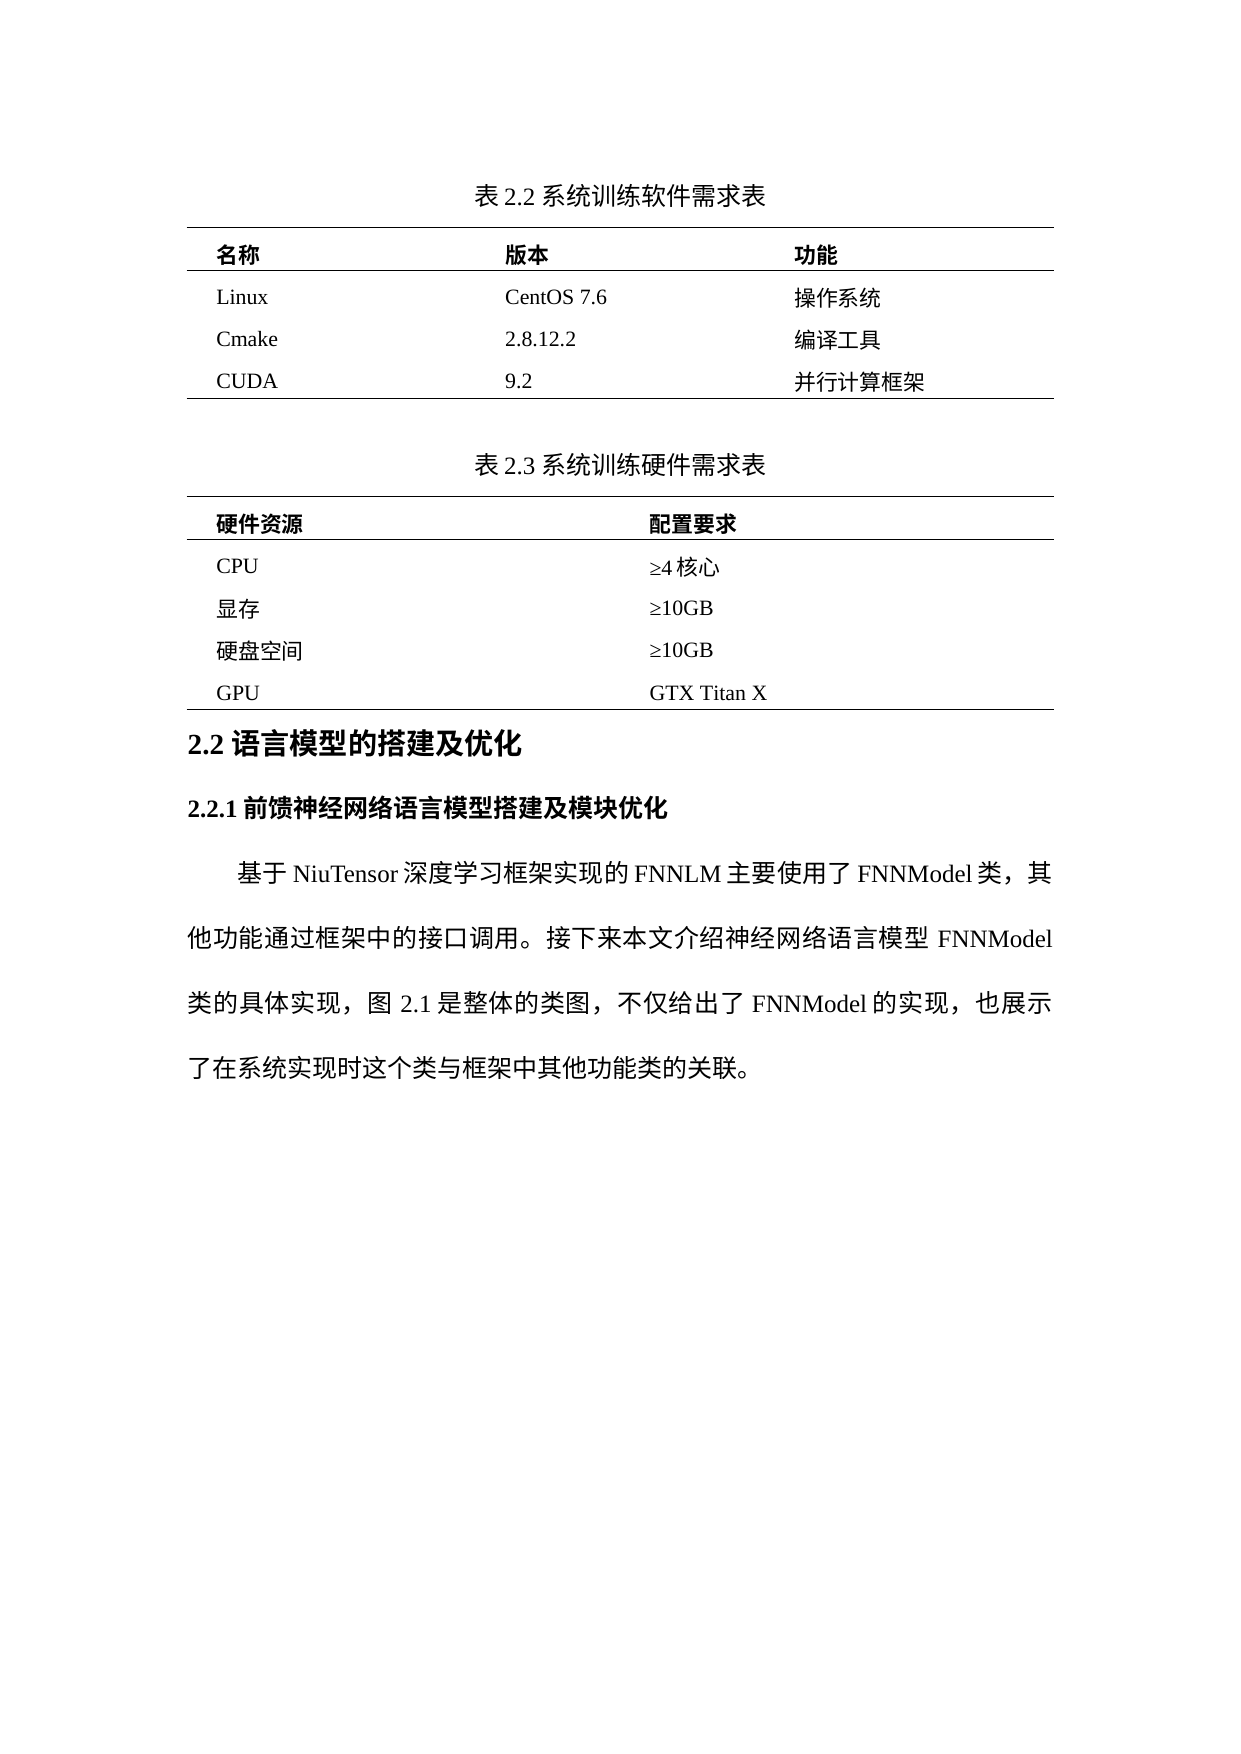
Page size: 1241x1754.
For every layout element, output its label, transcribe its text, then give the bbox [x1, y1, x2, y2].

table_cell CUDA [187, 355, 476, 397]
table_cell 9.2 [476, 355, 764, 397]
table_cell ≥10GB [620, 624, 1053, 666]
table_cell GPU [187, 666, 620, 708]
table_cell 操作系统 [765, 271, 1053, 313]
table_cell CPU [187, 540, 620, 582]
table_header 硬件资源 [187, 497, 620, 539]
text 表2.2 系统训练软件需求表 [187, 162, 1053, 227]
table_header 名称 [187, 228, 476, 270]
table_cell 编译工具 [765, 313, 1053, 355]
table_header 功能 [765, 228, 1053, 270]
table_cell Cmake [187, 313, 476, 355]
text 2.2 语言模型的搭建及优化 [187, 710, 1053, 774]
table_header 版本 [476, 228, 764, 270]
table_cell ≥10GB [620, 582, 1053, 624]
text 表2.3 系统训练硬件需求表 [187, 431, 1053, 496]
table_cell 2.8.12.2 [476, 313, 764, 355]
table_cell 显存 [187, 582, 620, 624]
table_cell GTX Titan X [620, 666, 1053, 708]
text 基于NiuTensor深度学习框架实现的FNNLM主要使用了FNNModel类，其他功能通过框架中的接口调用。接下来本文介绍神经网络语言模型FNNModel类的具体实现，图 2.1是整体的类图，不仅给出了FNNModel的实现，也展示了在系统实现时这个类与框架中其他功能类的关联。 [187, 839, 1053, 1099]
text 2.2.1 前馈神经网络语言模型搭建及模块优化 [187, 774, 1053, 839]
table_cell CentOS 7.6 [476, 271, 764, 313]
table_cell ≥4核心 [620, 540, 1053, 582]
table_cell 硬盘空间 [187, 624, 620, 666]
table_header 配置要求 [620, 497, 1053, 539]
table_cell 并行计算框架 [765, 355, 1053, 397]
table_cell Linux [187, 271, 476, 313]
